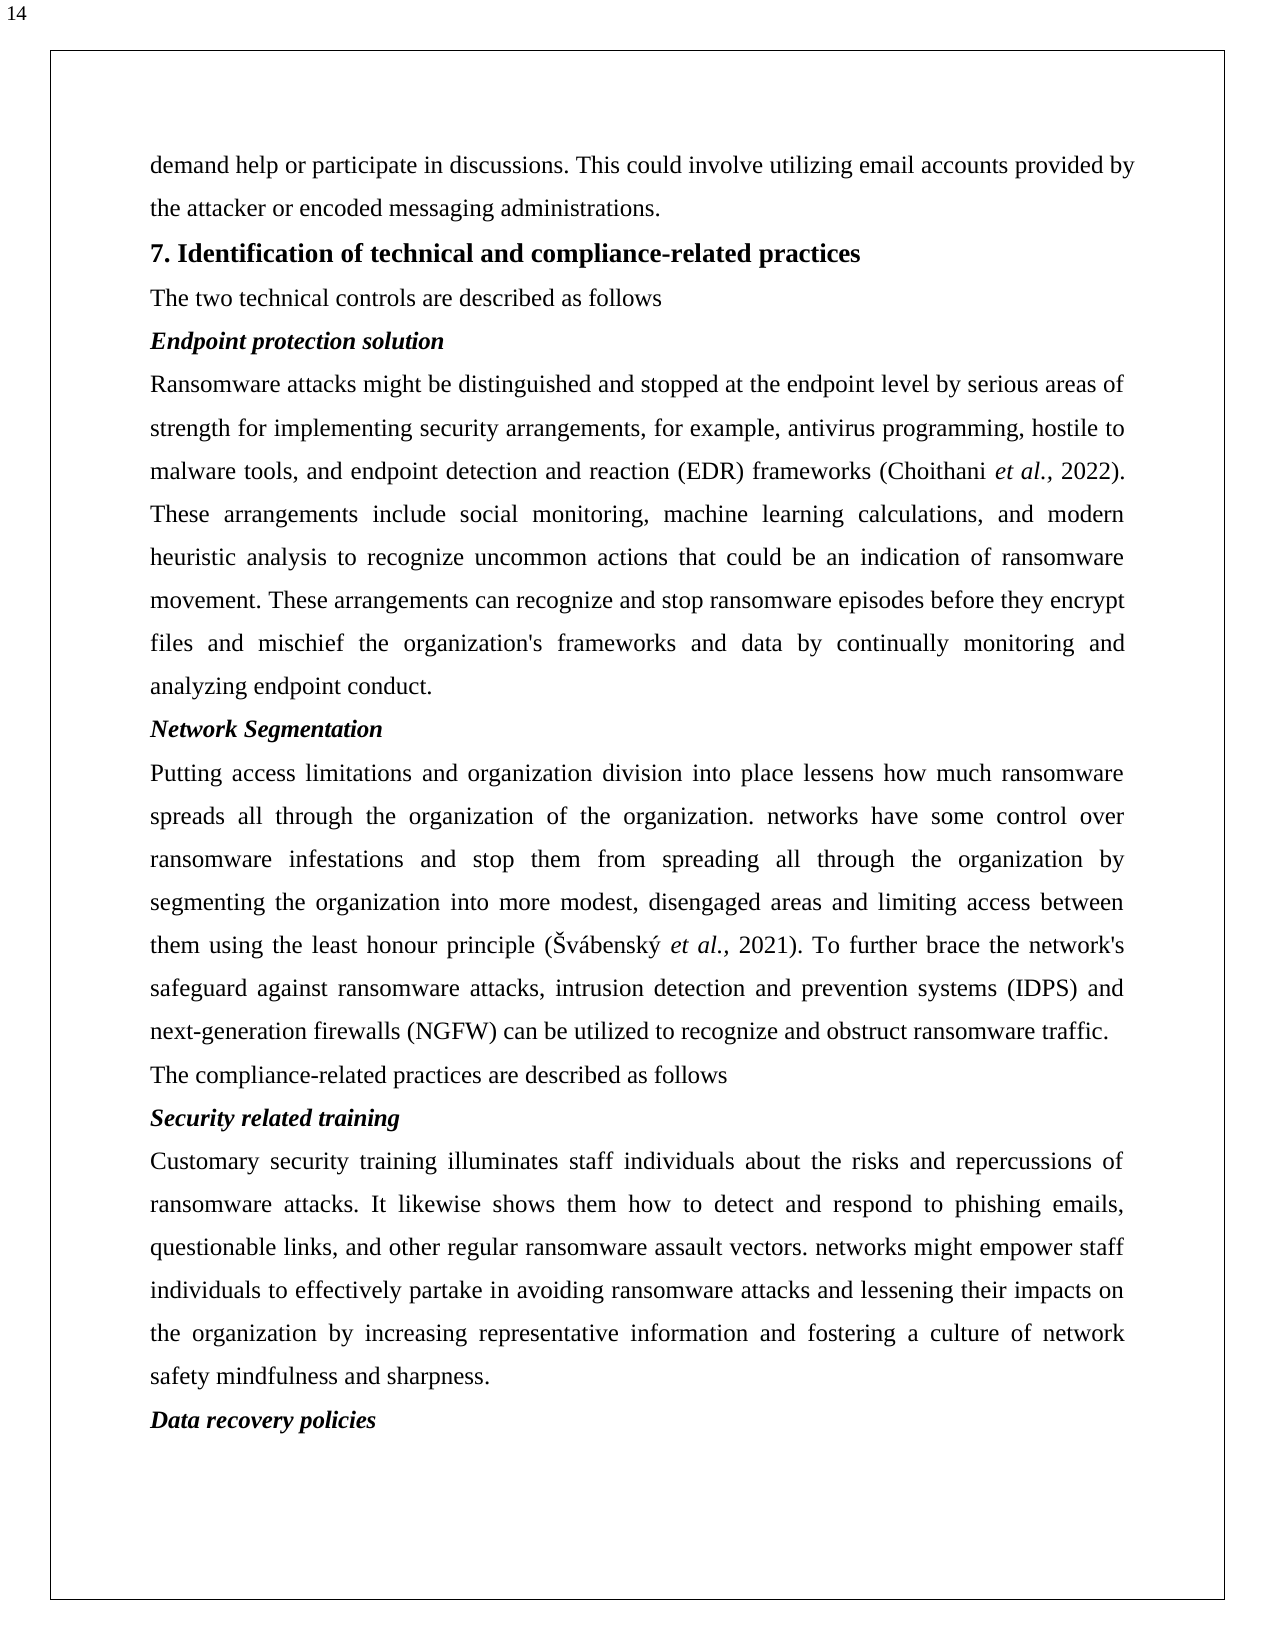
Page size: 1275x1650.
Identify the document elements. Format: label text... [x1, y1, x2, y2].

subtitle Security related training [150, 1103, 1138, 1131]
text Customary security training illuminates staff individuals about the risks and repercussions of ransomware attacks. It likewise shows them how to detect and respond to phishing emails, questionable links, and other regular ransomware assault vectors. networks might empower staff individuals to effectively partake in avoiding ransomware attacks and lessening their impacts on the organization by increasing representative information and fostering a culture of network safety mindfulness and sharpness. [150, 1146, 1125, 1390]
text Ransomware attacks might be distinguished and stopped at the endpoint level by serious areas of strength for implementing security arrangements, for example, antivirus programming, hostile to malware tools, and endpoint detection and reaction (EDR) frameworks (Choithani et al., 2022). These arrangements include social monitoring, machine learning calculations, and modern heuristic analysis to recognize uncommon actions that could be an indication of ransomware movement. These arrangements can recognize and stop ransomware episodes before they encrypt files and mischief the organization's frameworks and data by continually monitoring and analyzing endpoint conduct. [150, 369, 1125, 700]
text The compliance-related practices are described as follows [150, 1060, 1138, 1089]
text demand help or participate in discussions. This could involve utilizing email accounts provided by the attacker or encoded messaging administrations. [150, 150, 1138, 222]
text The two technical controls are described as follows [150, 283, 1138, 312]
subtitle Network Segmentation [150, 714, 1138, 743]
text Putting access limitations and organization division into place lessens how much ransomware spreads all through the organization of the organization. networks have some control over ransomware infestations and stop them from spreading all through the organization by segmenting the organization into more modest, disengaged areas and limiting access between them using the least honour principle (Švábenský et al., 2021). To further brace the network's safeguard against ransomware attacks, intrusion detection and prevention systems (IDPS) and next-generation firewalls (NGFW) can be utilized to recognize and obstruct ransomware traffic. [150, 758, 1125, 1045]
subtitle Identification of technical and compliance-related practices [150, 237, 1138, 268]
subtitle Endpoint protection solution [150, 326, 1138, 355]
subtitle Data recovery policies [150, 1405, 1138, 1433]
